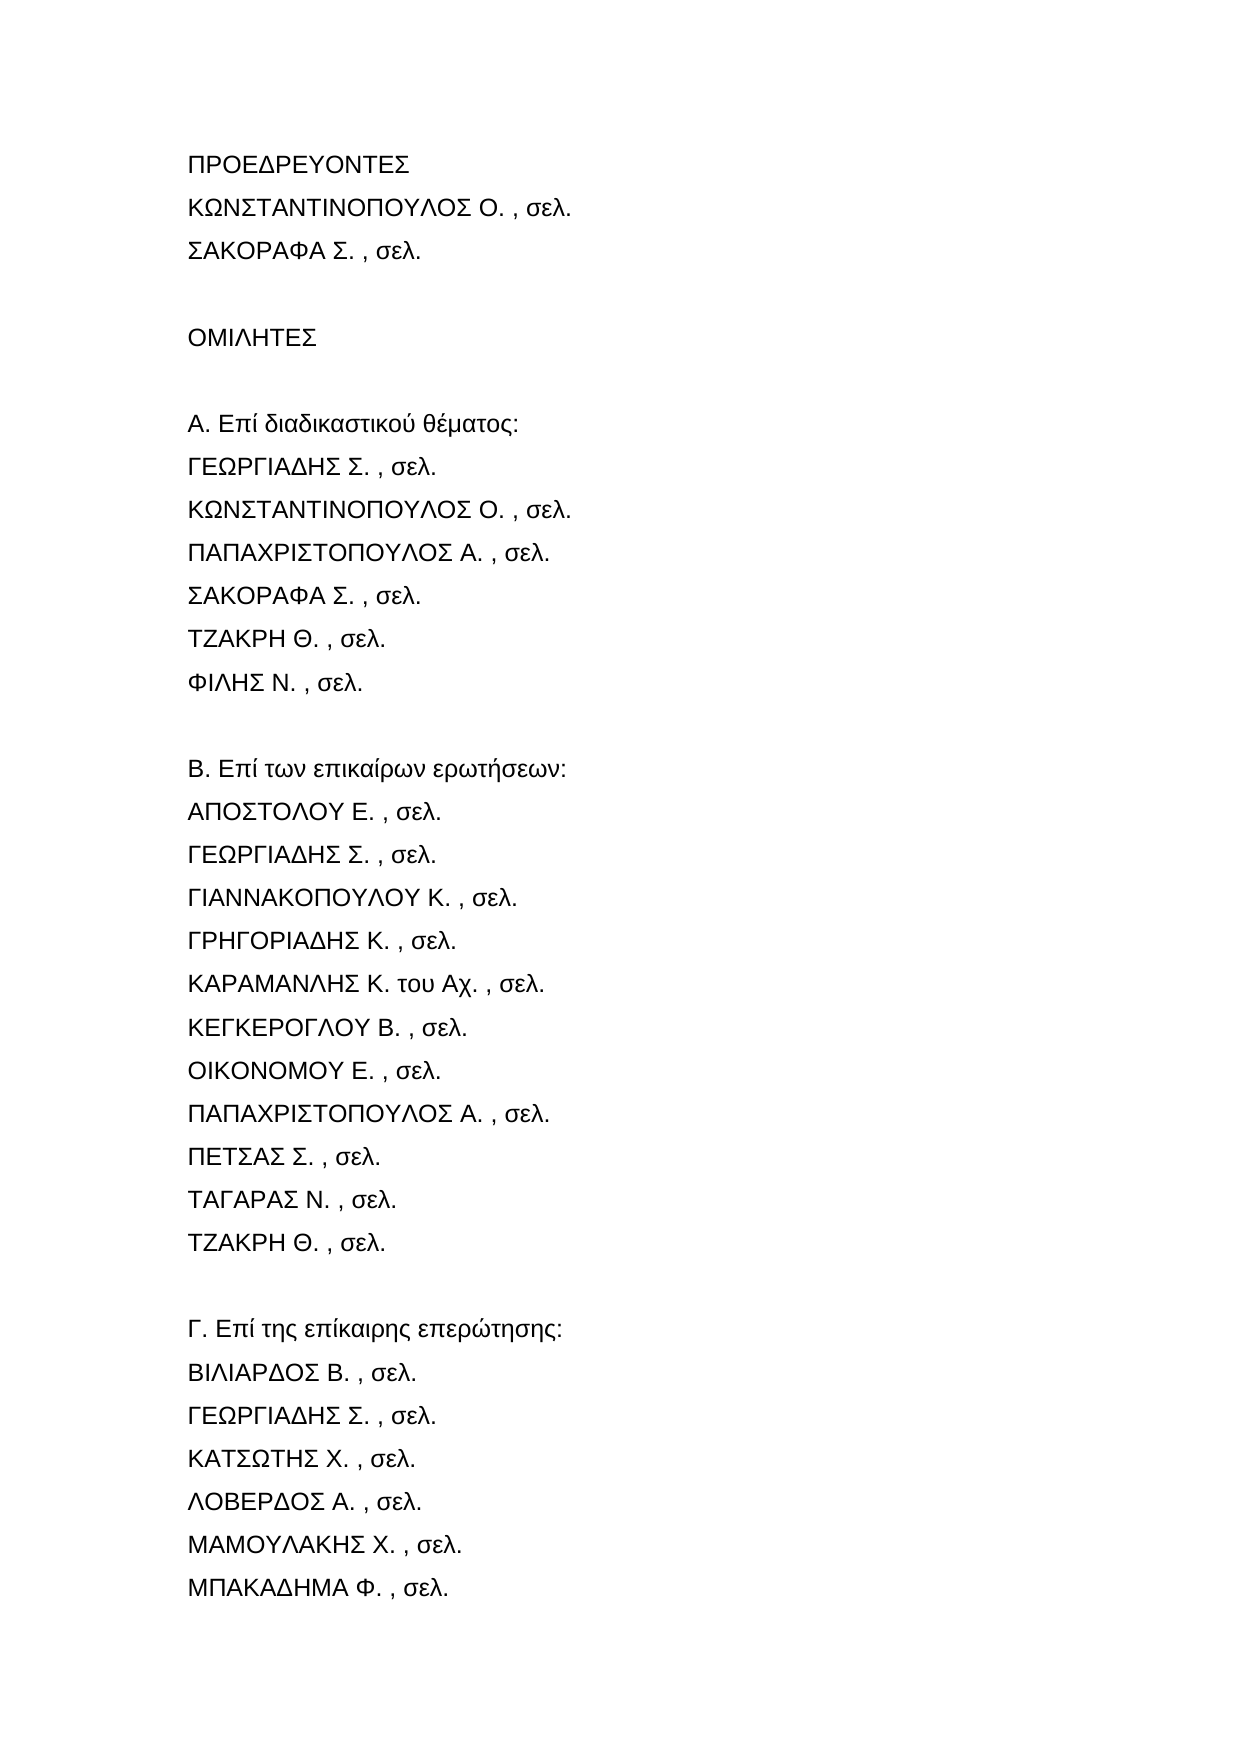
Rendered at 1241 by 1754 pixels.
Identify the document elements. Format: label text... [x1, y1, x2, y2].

text ΠΡΟΕΔΡΕΥΟΝΤΕΣ [187, 150, 1053, 179]
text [187, 366, 1053, 1602]
text ΟΜΙΛΗΤΕΣ [187, 322, 1053, 351]
text ΚΩΝΣΤΑΝΤΙΝΟΠΟΥΛΟΣ Ο. , σελ. ΣΑΚΟΡΑΦΑ Σ. , σελ. [187, 193, 1053, 308]
